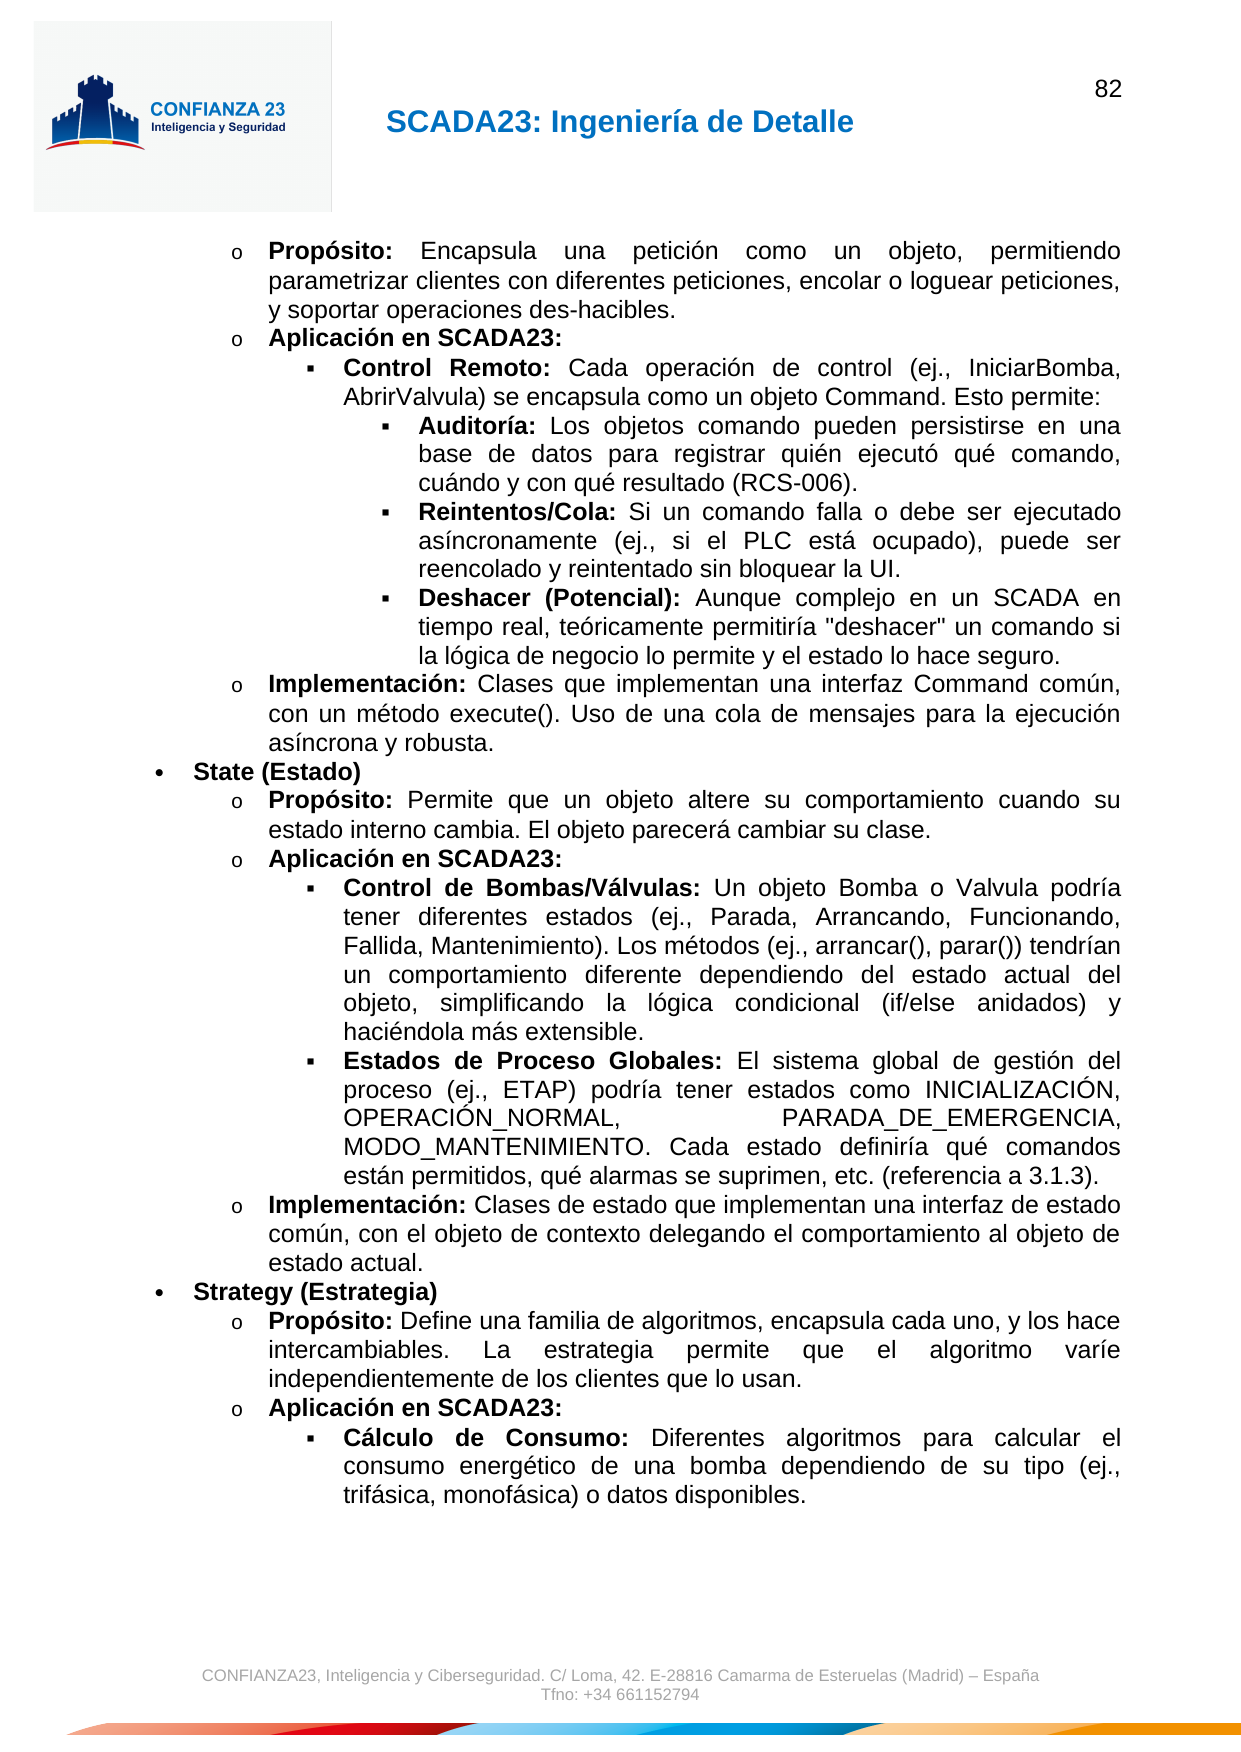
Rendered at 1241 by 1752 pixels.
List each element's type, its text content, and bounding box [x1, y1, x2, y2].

list Control de Bombas/Válvulas: Un objeto Bomba o Valvula podría tener diferentes estados (ej., Parada, Arrancando, Funcionando, Fallida, Mantenimiento). Los métodos (ej., arrancar(), parar()) tendrían un comportamiento diferente dependiendo del estado actual del objeto, simplificando la lógica condicional (if/else anidados) y haciéndola más extensible. [306, 873, 1122, 1046]
picture [847, 1723, 1241, 1735]
list Control Remoto: Cada operación de control (ej., IniciarBomba, AbrirValvula) se encapsula como un objeto Command. Esto permite: [306, 353, 1122, 411]
list Aplicación en SCADA23: [231, 1393, 1122, 1422]
list Aplicación en SCADA23: [231, 844, 1122, 873]
list Propósito: Encapsula una petición como un objeto, permitiendo parametrizar clientes con diferentes peticiones, encolar o loguear peticiones, y soportar operaciones des-hacibles. [231, 236, 1122, 323]
list Deshacer (Potencial): Aunque complejo en un SCADA en tiempo real, teóricamente permitiría "deshacer" un comando si la lógica de negocio lo permite y el estado lo hace seguro. [381, 583, 1122, 669]
list Estados de Proceso Globales: El sistema global de gestión del proceso (ej., ETAP) podría tener estados como INICIALIZACIÓN, OPERACIÓN_NORMAL, PARADA_DE_EMERGENCIA, MODO_MANTENIMIENTO. Cada estado definiría qué comandos están permitidos, qué alarmas se suprimen, etc. (referencia a 3.1.3). [306, 1046, 1122, 1190]
list State (Estado) [156, 757, 1122, 785]
list Reintentos/Cola: Si un comando falla o debe ser ejecutado asíncronamente (ej., si el PLC está ocupado), puede ser reencolado y reintentado sin bloquear la UI. [381, 497, 1122, 583]
list Auditoría: Los objetos comando pueden persistirse en una base de datos para registrar quién ejecutó qué comando, cuándo y con qué resultado (RCS-006). [381, 411, 1122, 497]
list Propósito: Define una familia de algoritmos, encapsula cada uno, y los hace intercambiables. La estrategia permite que el algoritmo varíe independientemente de los clientes que lo usan. [231, 1306, 1122, 1393]
picture [33, 21, 368, 212]
picture [0, 1723, 669, 1735]
list Strategy (Estrategia) [156, 1277, 1122, 1306]
list Aplicación en SCADA23: [231, 323, 1122, 353]
list Propósito: Permite que un objeto altere su comportamiento cuando su estado interno cambia. El objeto parecerá cambiar su clase. [231, 785, 1122, 844]
list Implementación: Clases que implementan una interfaz Command común, con un método execute(). Uso de una cola de mensajes para la ejecución asíncrona y robusta. [231, 669, 1122, 757]
list Implementación: Clases de estado que implementan una interfaz de estado común, con el objeto de contexto delegando el comportamiento al objeto de estado actual. [231, 1190, 1122, 1277]
list Cálculo de Consumo: Diferentes algoritmos para calcular el consumo energético de una bomba dependiendo de su tipo (ej., trifásica, monofásica) o datos disponibles. [306, 1422, 1122, 1509]
